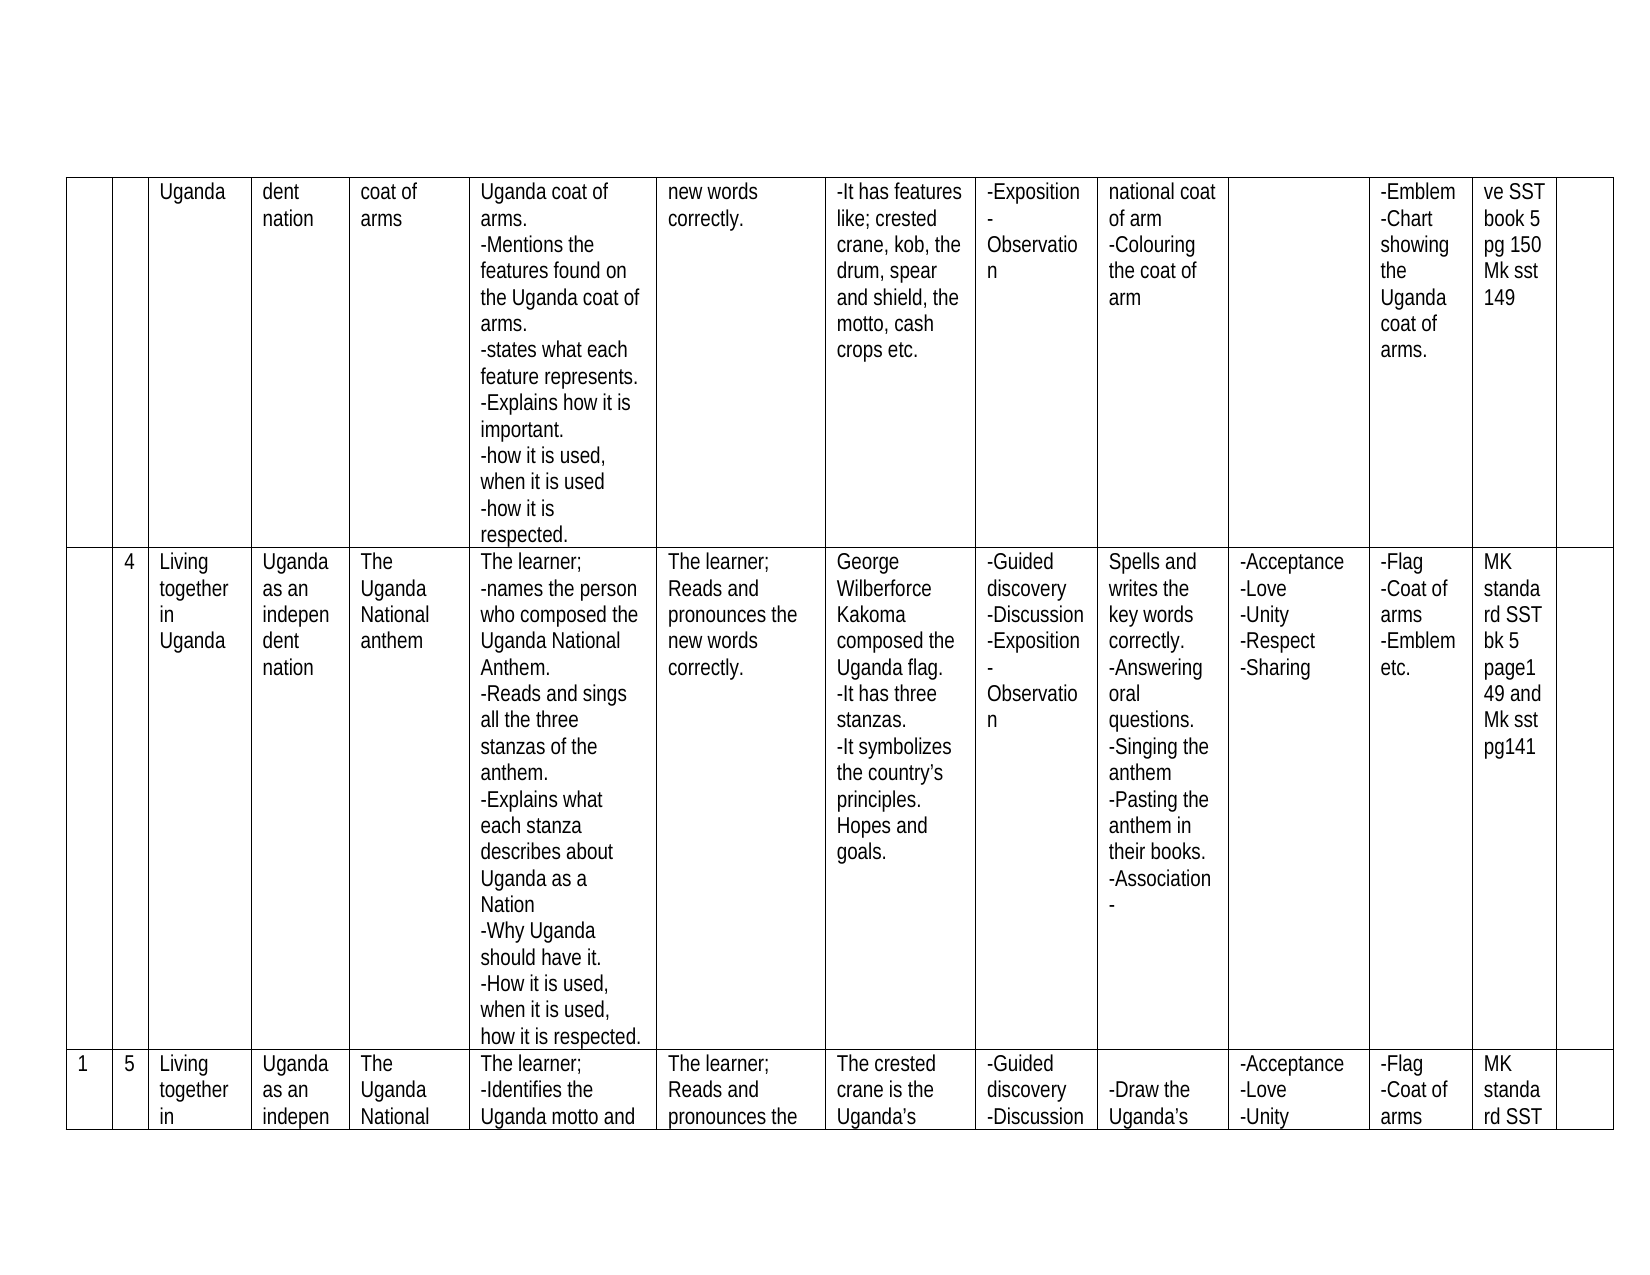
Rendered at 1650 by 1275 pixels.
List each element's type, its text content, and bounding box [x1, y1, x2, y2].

table_cell Living together in Uganda [149, 548, 251, 1049]
table_cell [1557, 1050, 1613, 1129]
table_cell [67, 178, 112, 547]
table_cell The learner; Reads and pronounces the new words correctly. [657, 548, 825, 1049]
table_cell MK standard SST bk 5 page149 and Mk sst pg141 [1473, 548, 1556, 1049]
table_cell 4 [113, 548, 148, 1049]
table_cell George Wilberforce Kakoma composed the Uganda flag. -It has three stanzas. -It symbolizes the country’s principles. Hopes and goals. [826, 548, 975, 1049]
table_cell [350, 1050, 469, 1129]
table_cell -Guided discovery -Discussion -Exposition -Observation [976, 548, 1097, 1049]
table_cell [657, 178, 825, 547]
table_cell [1098, 178, 1228, 547]
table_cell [149, 178, 251, 547]
table_cell 1 [67, 1050, 112, 1129]
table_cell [1370, 178, 1472, 547]
table_cell Spells and writes the key words correctly. -Answering oral questions. -Singing the anthem -Pasting the anthem in their books. -Association - [1098, 548, 1228, 1049]
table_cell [350, 178, 469, 547]
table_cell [976, 178, 1097, 547]
table_cell The Uganda National anthem [350, 548, 469, 1049]
table_cell -Flag -Coat of arms -Emblem etc. [1370, 548, 1472, 1049]
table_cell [1098, 1050, 1228, 1129]
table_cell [1229, 1050, 1369, 1129]
table_cell Uganda as an independent nation [252, 548, 349, 1049]
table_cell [826, 1050, 975, 1129]
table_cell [826, 178, 975, 547]
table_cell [252, 1050, 349, 1129]
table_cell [470, 178, 656, 547]
table_cell [1557, 548, 1613, 1049]
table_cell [657, 1050, 825, 1129]
table_cell [67, 548, 112, 1049]
table_cell [1557, 178, 1613, 547]
table_cell 5 [113, 1050, 148, 1129]
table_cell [1473, 178, 1556, 547]
table_cell 3 [113, 178, 148, 547]
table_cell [470, 1050, 656, 1129]
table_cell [252, 178, 349, 547]
table_cell The learner; -names the person who composed the Uganda National Anthem. -Reads and sings all the three stanzas of the anthem. -Explains what each stanza describes about Uganda as a Nation -Why Uganda should have it. -How it is used, when it is used, how it is respected. [470, 548, 656, 1049]
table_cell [1370, 1050, 1472, 1129]
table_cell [1473, 1050, 1556, 1129]
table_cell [1229, 178, 1369, 547]
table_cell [149, 1050, 251, 1129]
table_cell -Acceptance -Love -Unity -Respect -Sharing [1229, 548, 1369, 1049]
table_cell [976, 1050, 1097, 1129]
